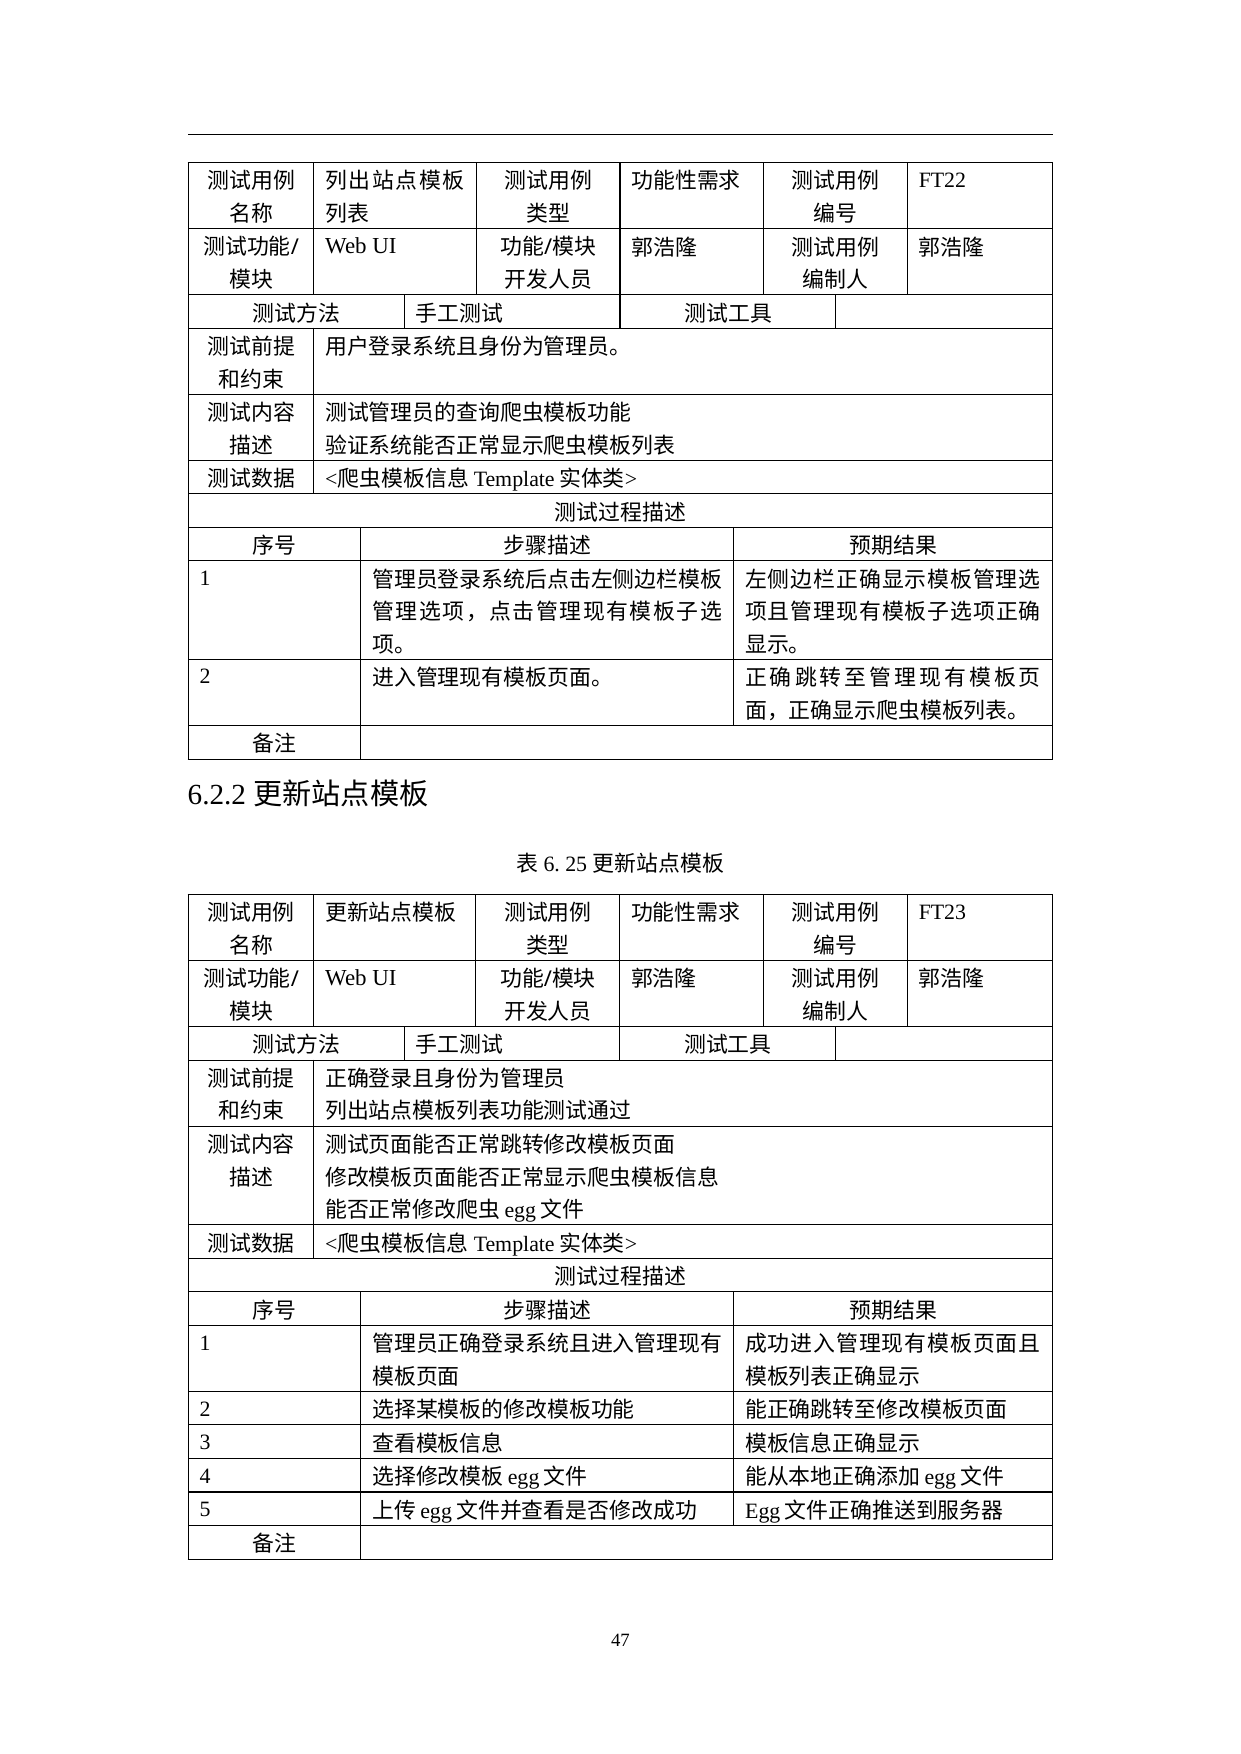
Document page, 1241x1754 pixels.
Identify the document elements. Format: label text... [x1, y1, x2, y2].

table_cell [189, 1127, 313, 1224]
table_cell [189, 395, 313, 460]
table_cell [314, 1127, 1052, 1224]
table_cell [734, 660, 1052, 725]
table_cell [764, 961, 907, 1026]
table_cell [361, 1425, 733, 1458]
text 6.2.2 更新站点模板 [187, 760, 1053, 824]
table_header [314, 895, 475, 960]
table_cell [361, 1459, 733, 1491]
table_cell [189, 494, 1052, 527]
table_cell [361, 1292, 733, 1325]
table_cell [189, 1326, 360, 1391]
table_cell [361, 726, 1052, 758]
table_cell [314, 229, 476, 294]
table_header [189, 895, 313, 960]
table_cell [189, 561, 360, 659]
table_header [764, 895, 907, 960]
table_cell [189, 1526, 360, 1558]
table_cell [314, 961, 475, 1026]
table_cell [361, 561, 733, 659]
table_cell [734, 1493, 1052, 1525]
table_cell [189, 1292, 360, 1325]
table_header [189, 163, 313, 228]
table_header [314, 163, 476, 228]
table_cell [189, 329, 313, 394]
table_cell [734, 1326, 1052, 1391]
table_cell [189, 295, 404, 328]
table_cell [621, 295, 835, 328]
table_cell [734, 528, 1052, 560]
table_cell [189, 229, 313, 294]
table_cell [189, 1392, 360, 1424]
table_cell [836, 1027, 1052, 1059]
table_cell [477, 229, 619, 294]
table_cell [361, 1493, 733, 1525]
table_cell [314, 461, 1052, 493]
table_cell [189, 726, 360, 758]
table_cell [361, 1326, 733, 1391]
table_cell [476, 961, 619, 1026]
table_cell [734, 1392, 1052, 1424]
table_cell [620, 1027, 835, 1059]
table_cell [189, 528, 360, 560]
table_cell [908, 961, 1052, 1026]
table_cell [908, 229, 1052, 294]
text 表 6. 25 更新站点模板 [187, 846, 1053, 878]
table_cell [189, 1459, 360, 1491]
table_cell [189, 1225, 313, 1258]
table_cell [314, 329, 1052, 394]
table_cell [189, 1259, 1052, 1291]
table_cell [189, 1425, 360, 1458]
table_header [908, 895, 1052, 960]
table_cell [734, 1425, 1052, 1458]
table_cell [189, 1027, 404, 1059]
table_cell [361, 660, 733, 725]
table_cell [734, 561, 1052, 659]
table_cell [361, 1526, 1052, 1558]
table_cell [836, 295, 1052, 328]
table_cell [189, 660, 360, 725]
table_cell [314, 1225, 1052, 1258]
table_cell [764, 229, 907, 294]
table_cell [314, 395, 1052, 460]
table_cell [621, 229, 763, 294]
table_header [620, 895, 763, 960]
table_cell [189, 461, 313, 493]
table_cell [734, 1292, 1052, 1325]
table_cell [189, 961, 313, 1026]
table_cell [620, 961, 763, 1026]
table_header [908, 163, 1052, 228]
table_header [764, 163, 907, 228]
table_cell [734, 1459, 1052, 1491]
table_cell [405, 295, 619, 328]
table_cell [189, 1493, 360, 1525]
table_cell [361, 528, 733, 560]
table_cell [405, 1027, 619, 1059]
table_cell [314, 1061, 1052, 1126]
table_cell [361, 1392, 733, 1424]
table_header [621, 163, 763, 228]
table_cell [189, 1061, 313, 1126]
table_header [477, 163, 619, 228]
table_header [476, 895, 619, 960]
